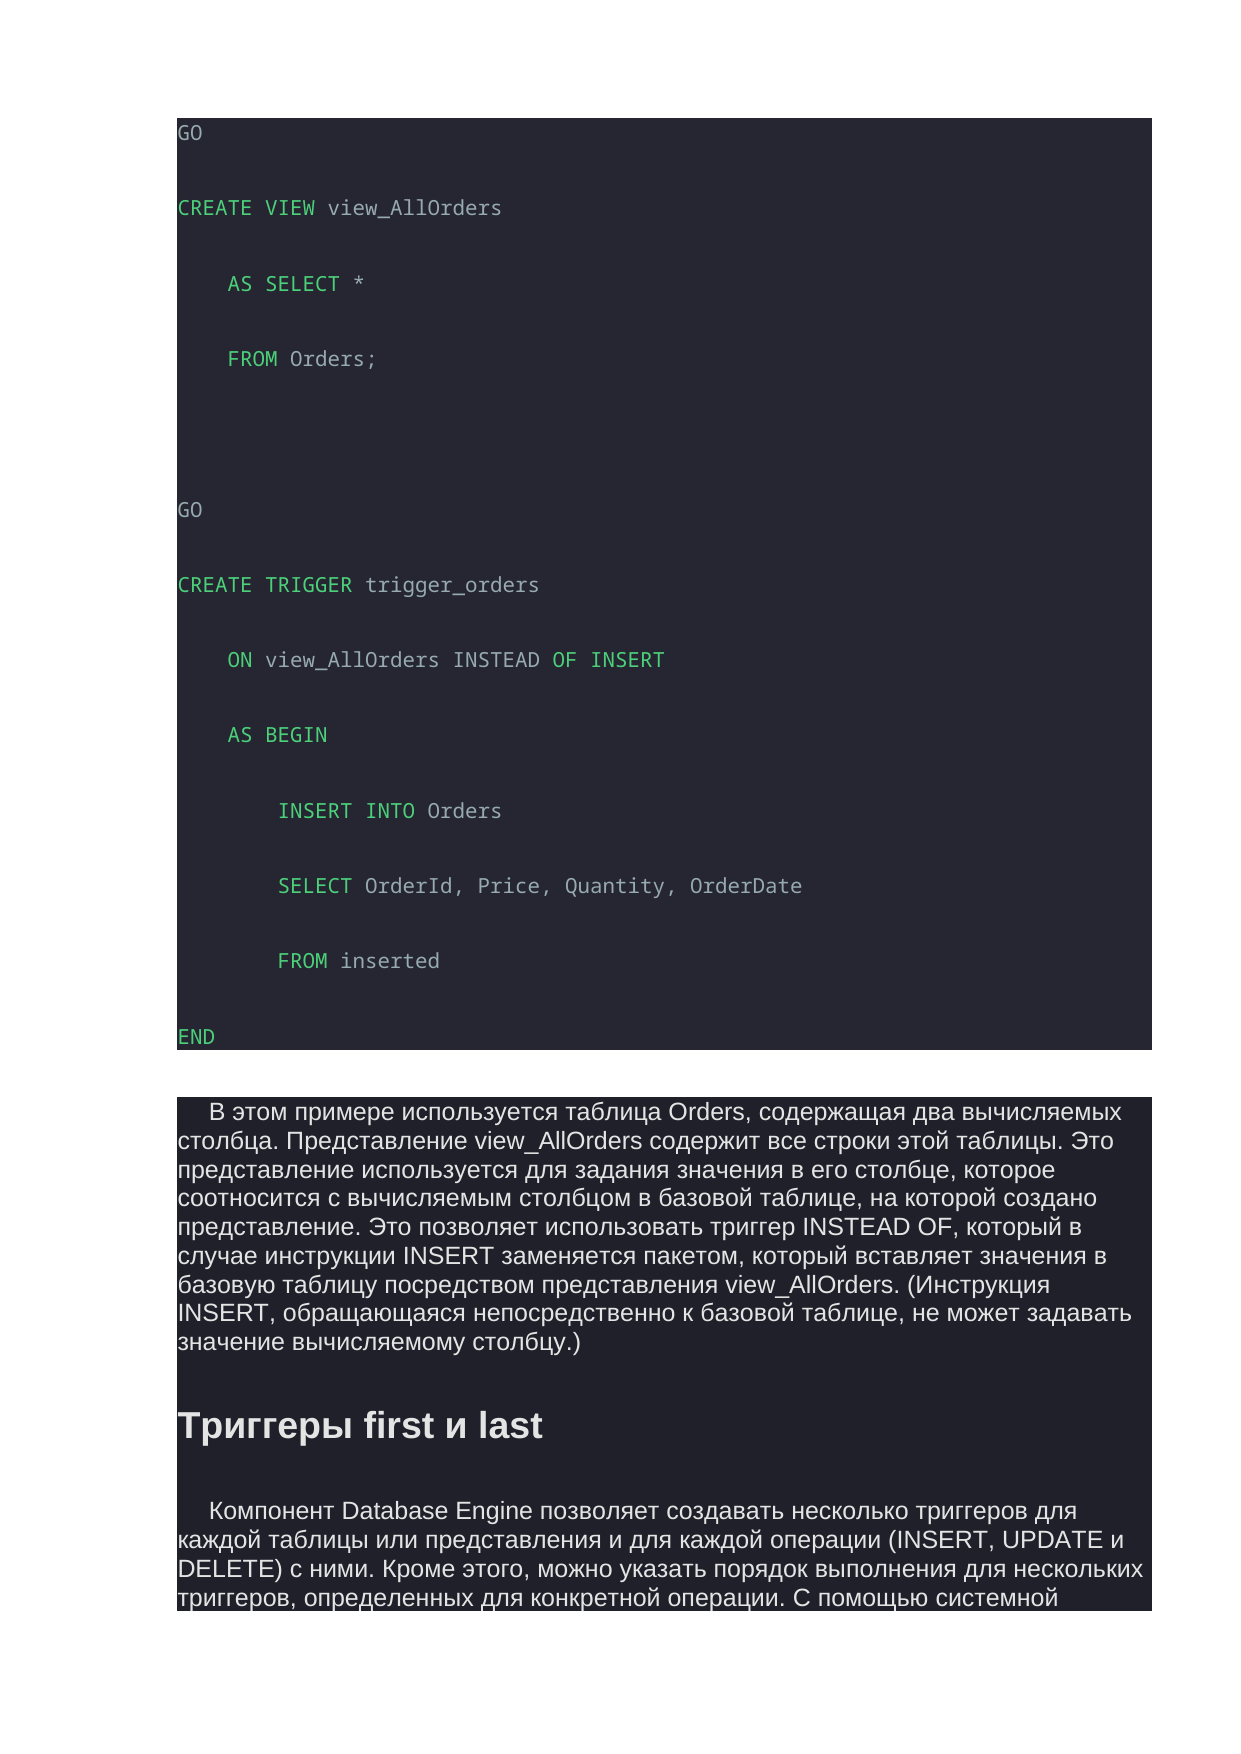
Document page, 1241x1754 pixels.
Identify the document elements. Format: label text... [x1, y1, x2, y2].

text AS BEGIN [177, 721, 1152, 749]
text В этом примере используется таблица Orders, содержащая два вычисляемых столбца. Представление view_AllOrders содержит все строки этой таблицы. Это представление используется для задания значения в его столбце, которое соотносится с вычисляемым столбцом в базовой таблице, на которой создано представление. Это позволяет использовать триггер INSTEAD OF, который в случае инструкции INSERT заменяется пакетом, который вставляет значения в базовую таблицу посредством представления view_AllOrders. (Инструкция INSERT, обращающаяся непосредственно к базовой таблице, не может задавать значение вычисляемому столбцу.) [177, 1097, 1152, 1356]
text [177, 1496, 1152, 1611]
text SELECT OrderId, Price, Quantity, OrderDate [177, 871, 1152, 900]
subtitle Триггеры first и last [177, 1403, 1152, 1446]
text CREATE VIEW view_AllOrders [177, 193, 1152, 222]
text FROM Orders; [177, 344, 1152, 372]
text CREATE TRIGGER trigger_orders [177, 570, 1152, 598]
text GO [177, 118, 1152, 147]
text FROM inserted [177, 947, 1152, 975]
text END [177, 1022, 1152, 1050]
text AS SELECT * [177, 269, 1152, 297]
text ON view_AllOrders INSTEAD OF INSERT [177, 645, 1152, 674]
text INSERT INTO Orders [177, 796, 1152, 824]
text GO [177, 495, 1152, 523]
